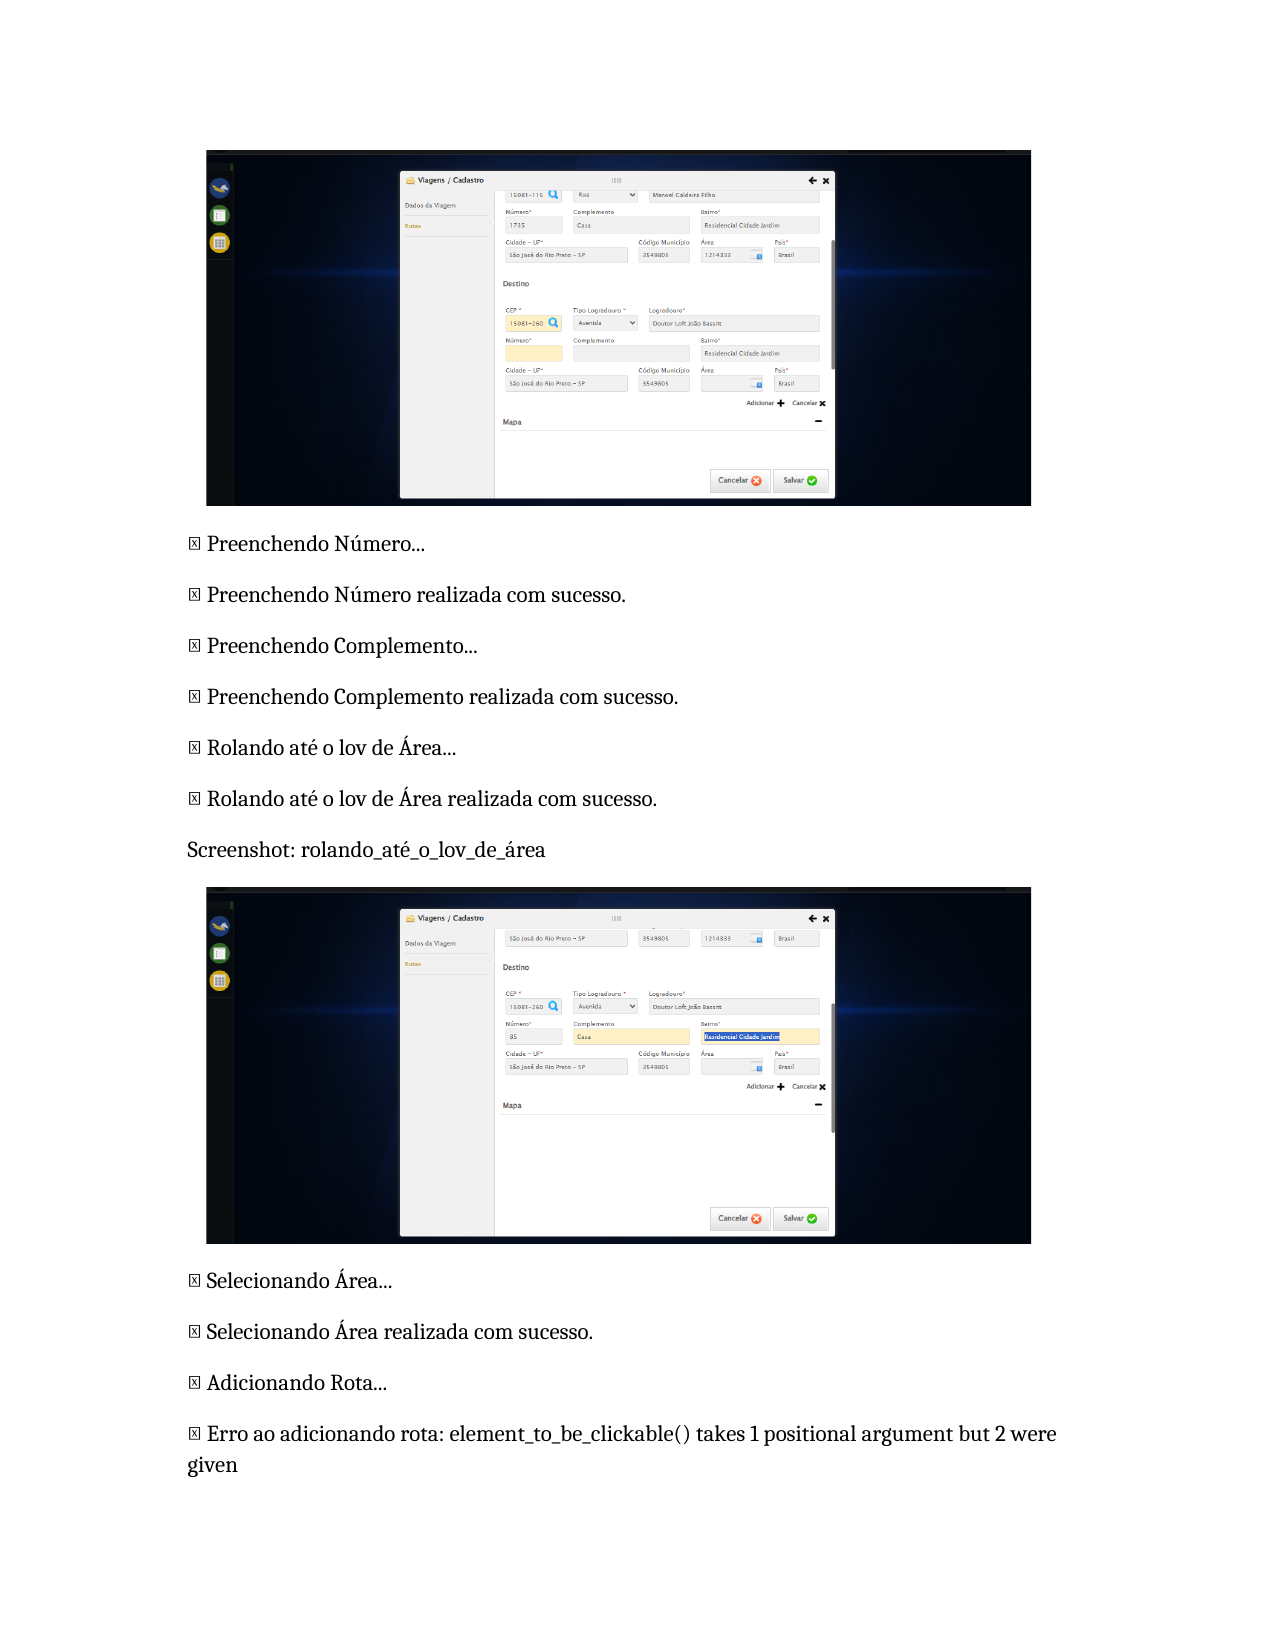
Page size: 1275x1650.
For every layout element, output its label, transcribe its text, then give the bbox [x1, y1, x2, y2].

text ✅ Preenchendo Número realizada com sucesso. [187, 581, 1087, 608]
text Screenshot: rolando_até_o_lov_de_área [187, 837, 1087, 863]
text 🔄 Adicionando Rota... [187, 1370, 1087, 1397]
text 🔄 Selecionando Área... [187, 1268, 1087, 1294]
text 🔄 Rolando até o lov de Área... [187, 734, 1087, 761]
text ❌ Erro ao adicionando rota: element_to_be_clickable() takes 1 positional argument but 2 were given [187, 1421, 1087, 1478]
picture [206, 887, 1032, 1244]
text ✅ Preenchendo Complemento realizada com sucesso. [187, 683, 1087, 710]
text ✅ Rolando até o lov de Área realizada com sucesso. [187, 786, 1087, 812]
picture [206, 150, 1032, 506]
text 🔄 Preenchendo Número... [187, 530, 1087, 557]
text 🔄 Preenchendo Complemento... [187, 632, 1087, 659]
text ✅ Selecionando Área realizada com sucesso. [187, 1319, 1087, 1346]
